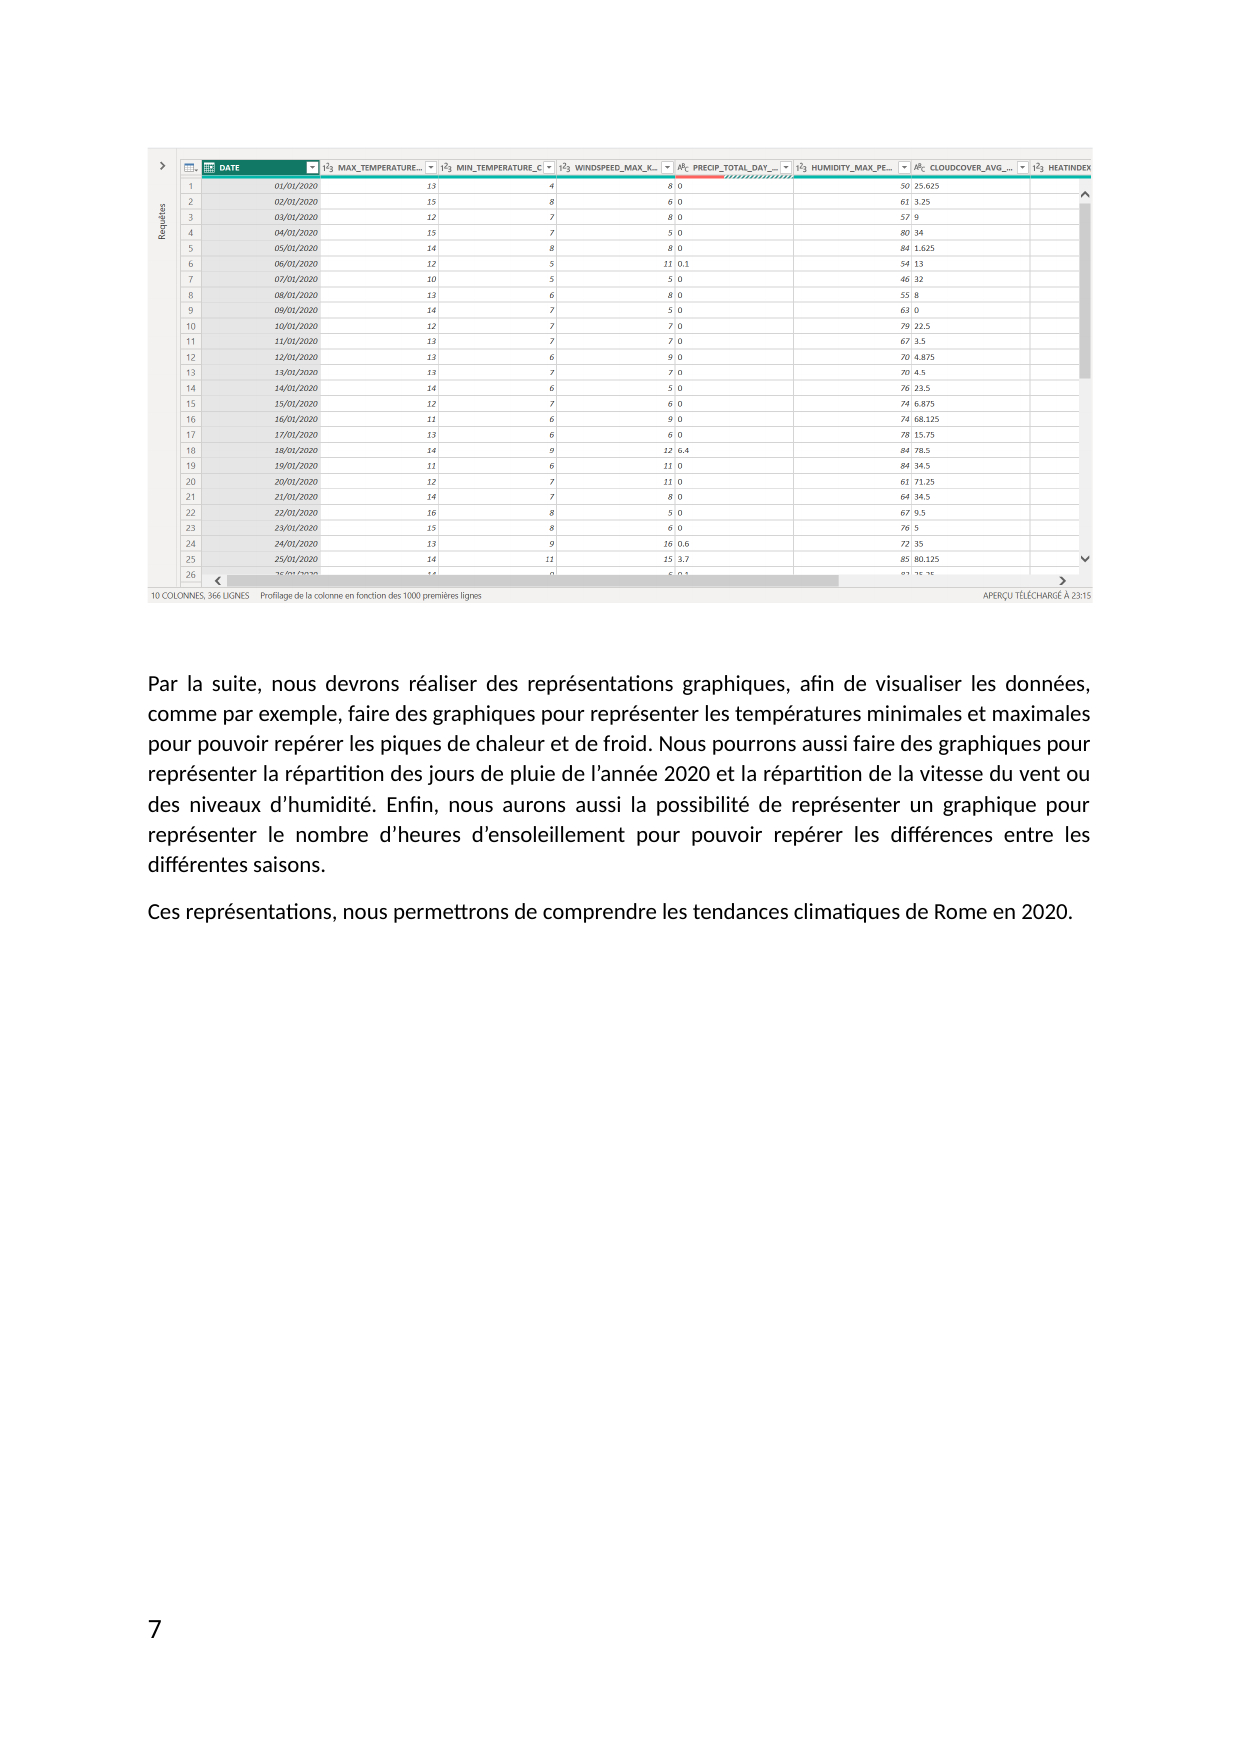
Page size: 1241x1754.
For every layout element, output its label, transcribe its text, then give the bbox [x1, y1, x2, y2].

picture [147, 147, 1093, 603]
text Ces représentations, nous permettrons de comprendre les tendances climatiques de Rome en 2020. [148, 897, 1092, 925]
text Par la suite, nous devrons réaliser des représentations graphiques, afin de visualiser les données, comme par exemple, faire des graphiques pour représenter les températures minimales et maximales pour pouvoir repérer les piques de chaleur et de froid. Nous pourrons aussi faire des graphiques pour représenter la répartition des jours de pluie de l’année 2020 et la répartition de la vitesse du vent ou des niveaux d’humidité. Enfin, nous aurons aussi la possibilité de représenter un graphique pour représenter le nombre d’heures d’ensoleillement pour pouvoir repérer les différences entre les différentes saisons. [148, 669, 1092, 878]
